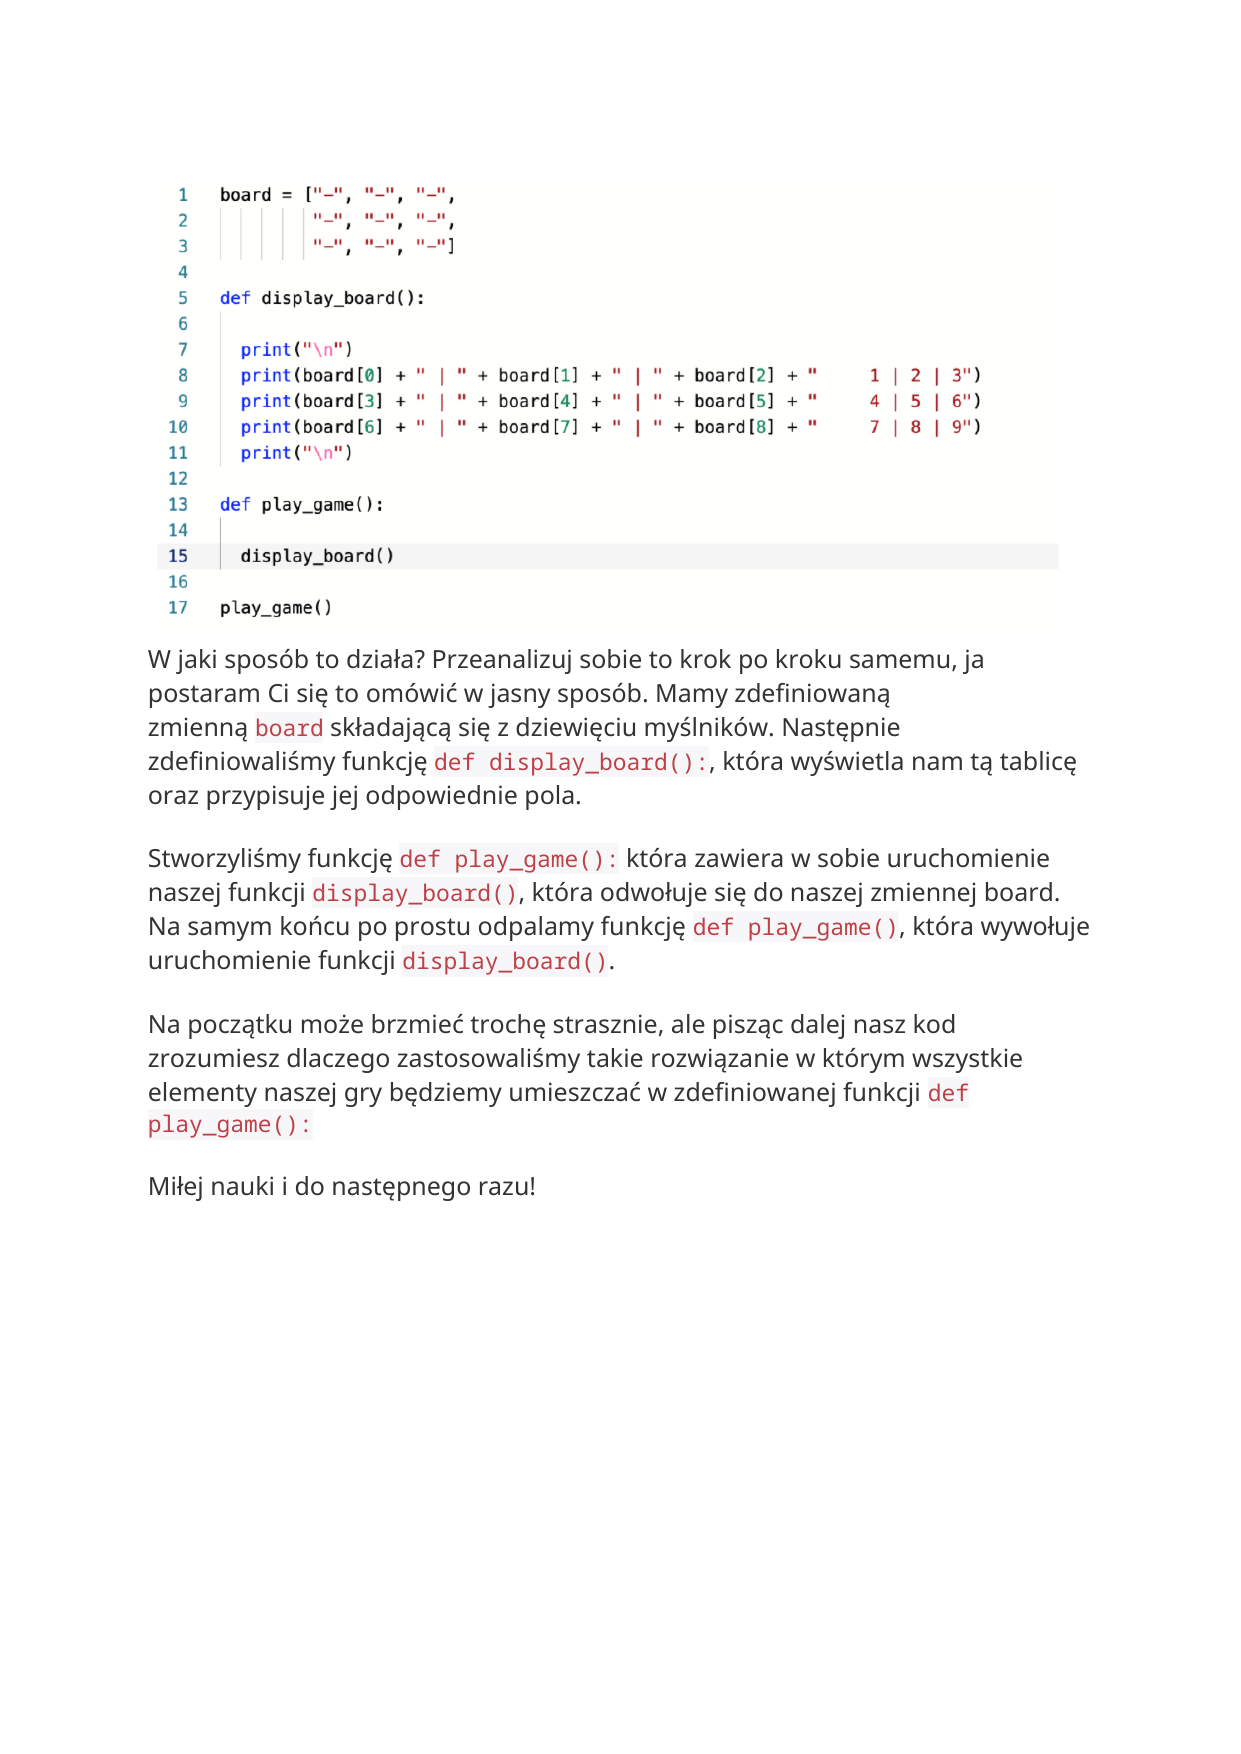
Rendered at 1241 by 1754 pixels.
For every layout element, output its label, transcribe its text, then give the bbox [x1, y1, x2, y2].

text W jaki sposób to działa? Przeanalizuj sobie to krok po kroku samemu, ja postaram Ci się to omówić w jasny sposób. Mamy zdefiniowaną zmienną board składającą się z dziewięciu myślników. Następnie zdefiniowaliśmy funkcję def display_board():, która wyświetla nam tą tablicę oraz przypisuje jej odpowiednie pola. [148, 642, 1093, 812]
text Stworzyliśmy funkcję def play_game(): która zawiera w sobie uruchomienie naszej funkcji display_board(), która odwołuje się do naszej zmiennej board. Na samym końcu po prostu odpalamy funkcję def play_game(), która wywołuje uruchomienie funkcji display_board(). [148, 841, 1093, 977]
text Na początku może brzmieć trochę strasznie, ale pisząc dalej nasz kod zrozumiesz dlaczego zastosowaliśmy takie rozwiązanie w którym wszystkie elementy naszej gry będziemy umieszczać w zdefiniowanej funkcji def play_game(): [148, 1006, 1093, 1140]
picture [147, 147, 1093, 642]
text Miłej nauki i do następnego razu! [148, 1169, 1093, 1203]
